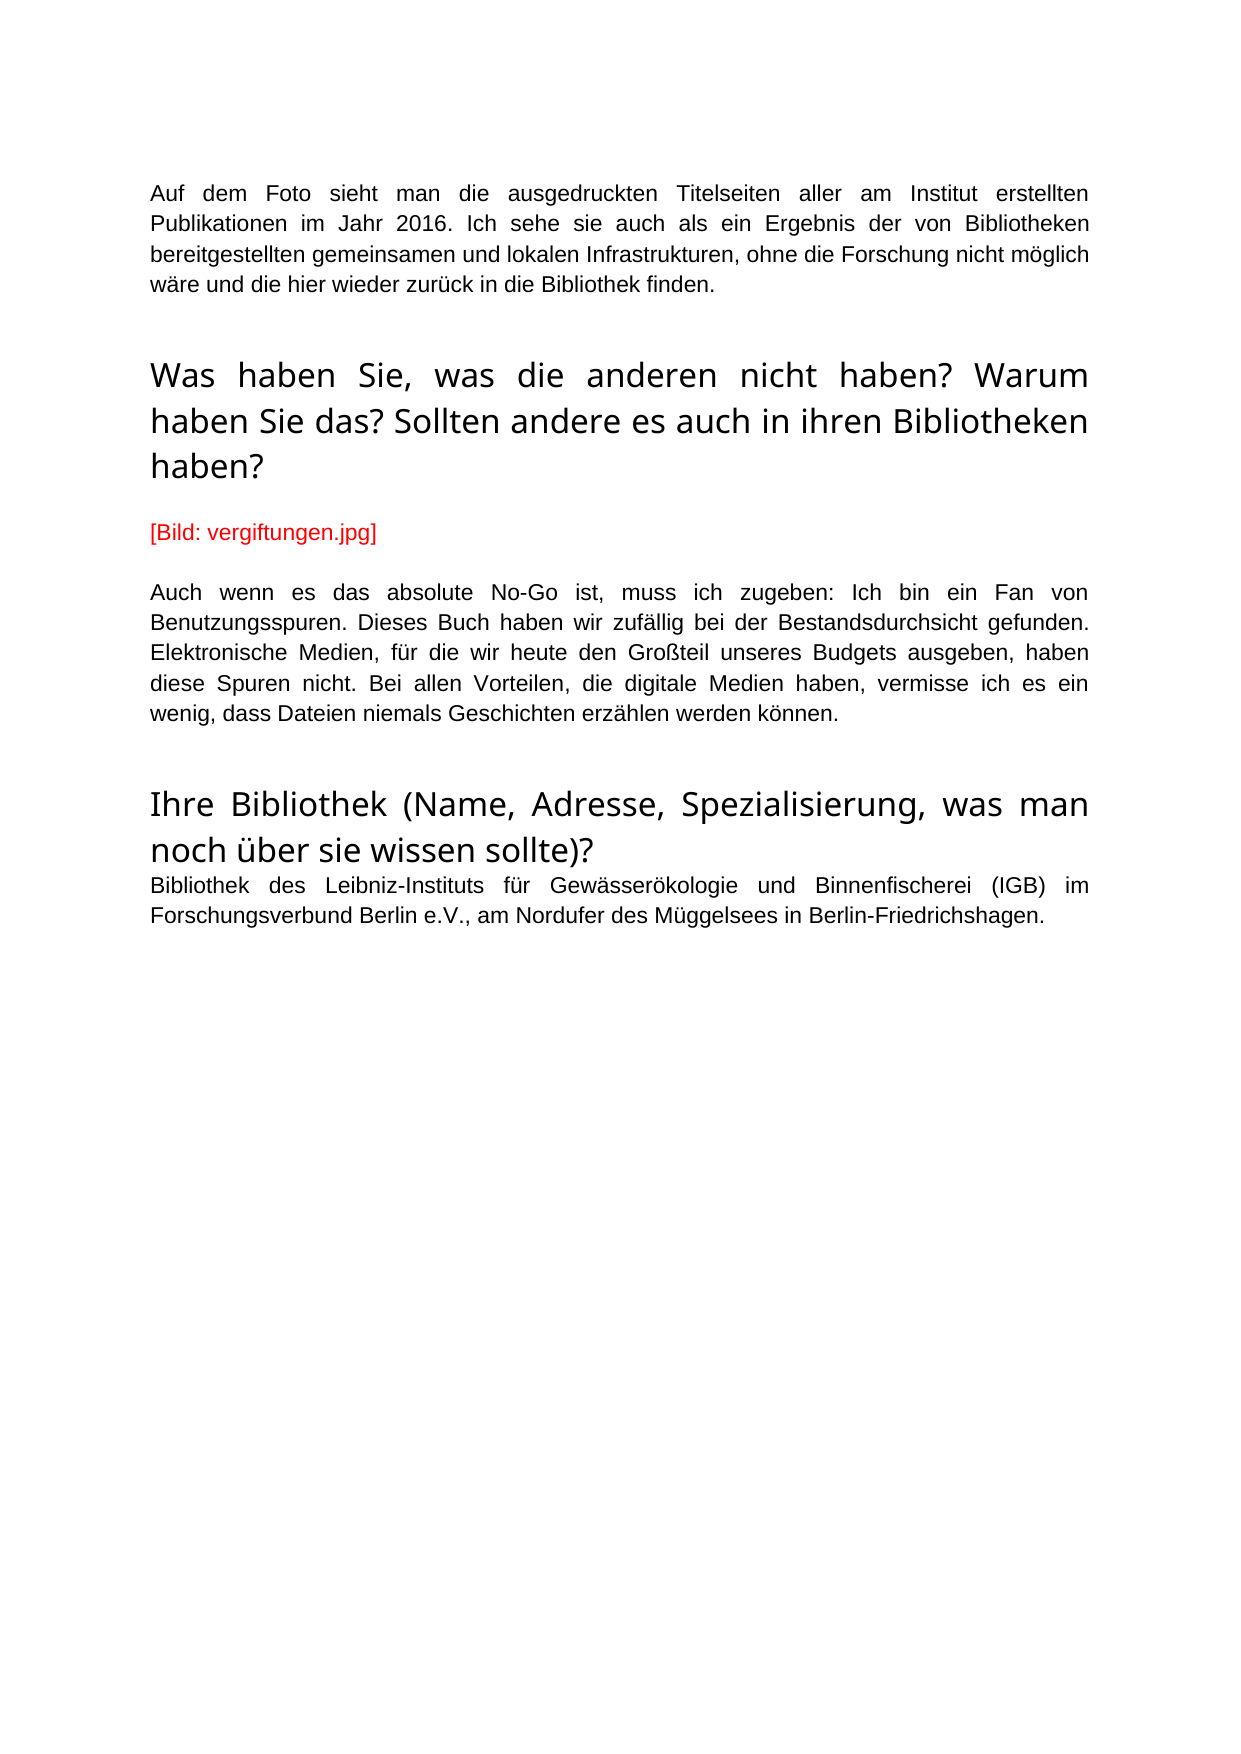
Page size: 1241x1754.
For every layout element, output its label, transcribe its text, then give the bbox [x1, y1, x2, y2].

text Auch wenn es das absolute No-Go ist, muss ich zugeben: Ich bin ein Fan von Benutzungsspuren. Dieses Buch haben wir zufällig bei der Bestandsdurchsicht gefunden. Elektronische Medien, für die wir heute den Großteil unseres Budgets ausgeben, haben diese Spuren nicht. Bei allen Vorteilen, die digitale Medien haben, vermisse ich es ein wenig, dass Dateien niemals Geschichten erzählen werden können. [150, 579, 1090, 726]
subtitle Ihre Bibliothek (Name, Adresse, Spezialisierung, was man noch über sie wissen sollte)? [150, 781, 1090, 872]
text Bibliothek des Leibniz-Instituts für Gewässerökologie und Binnenfischerei (IGB) im Forschungsverbund Berlin e.V., am Nordufer des Müggelsees in Berlin-Friedrichshagen. [150, 872, 1090, 928]
text [Bild: vergiftungen.jpg] [150, 518, 1090, 545]
text Auf dem Foto sieht man die ausgedruckten Titelseiten aller am Institut erstellten Publikationen im Jahr 2016. Ich sehe sie auch als ein Ergebnis der von Bibliotheken bereitgestellten gemeinsamen und lokalen Infrastrukturen, ohne die Forschung nicht möglich wäre und die hier wieder zurück in die Bibliothek finden. [150, 180, 1090, 297]
subtitle Was haben Sie, was die anderen nicht haben? Warum haben Sie das? Sollten andere es auch in ihren Bibliotheken haben? [150, 352, 1090, 488]
